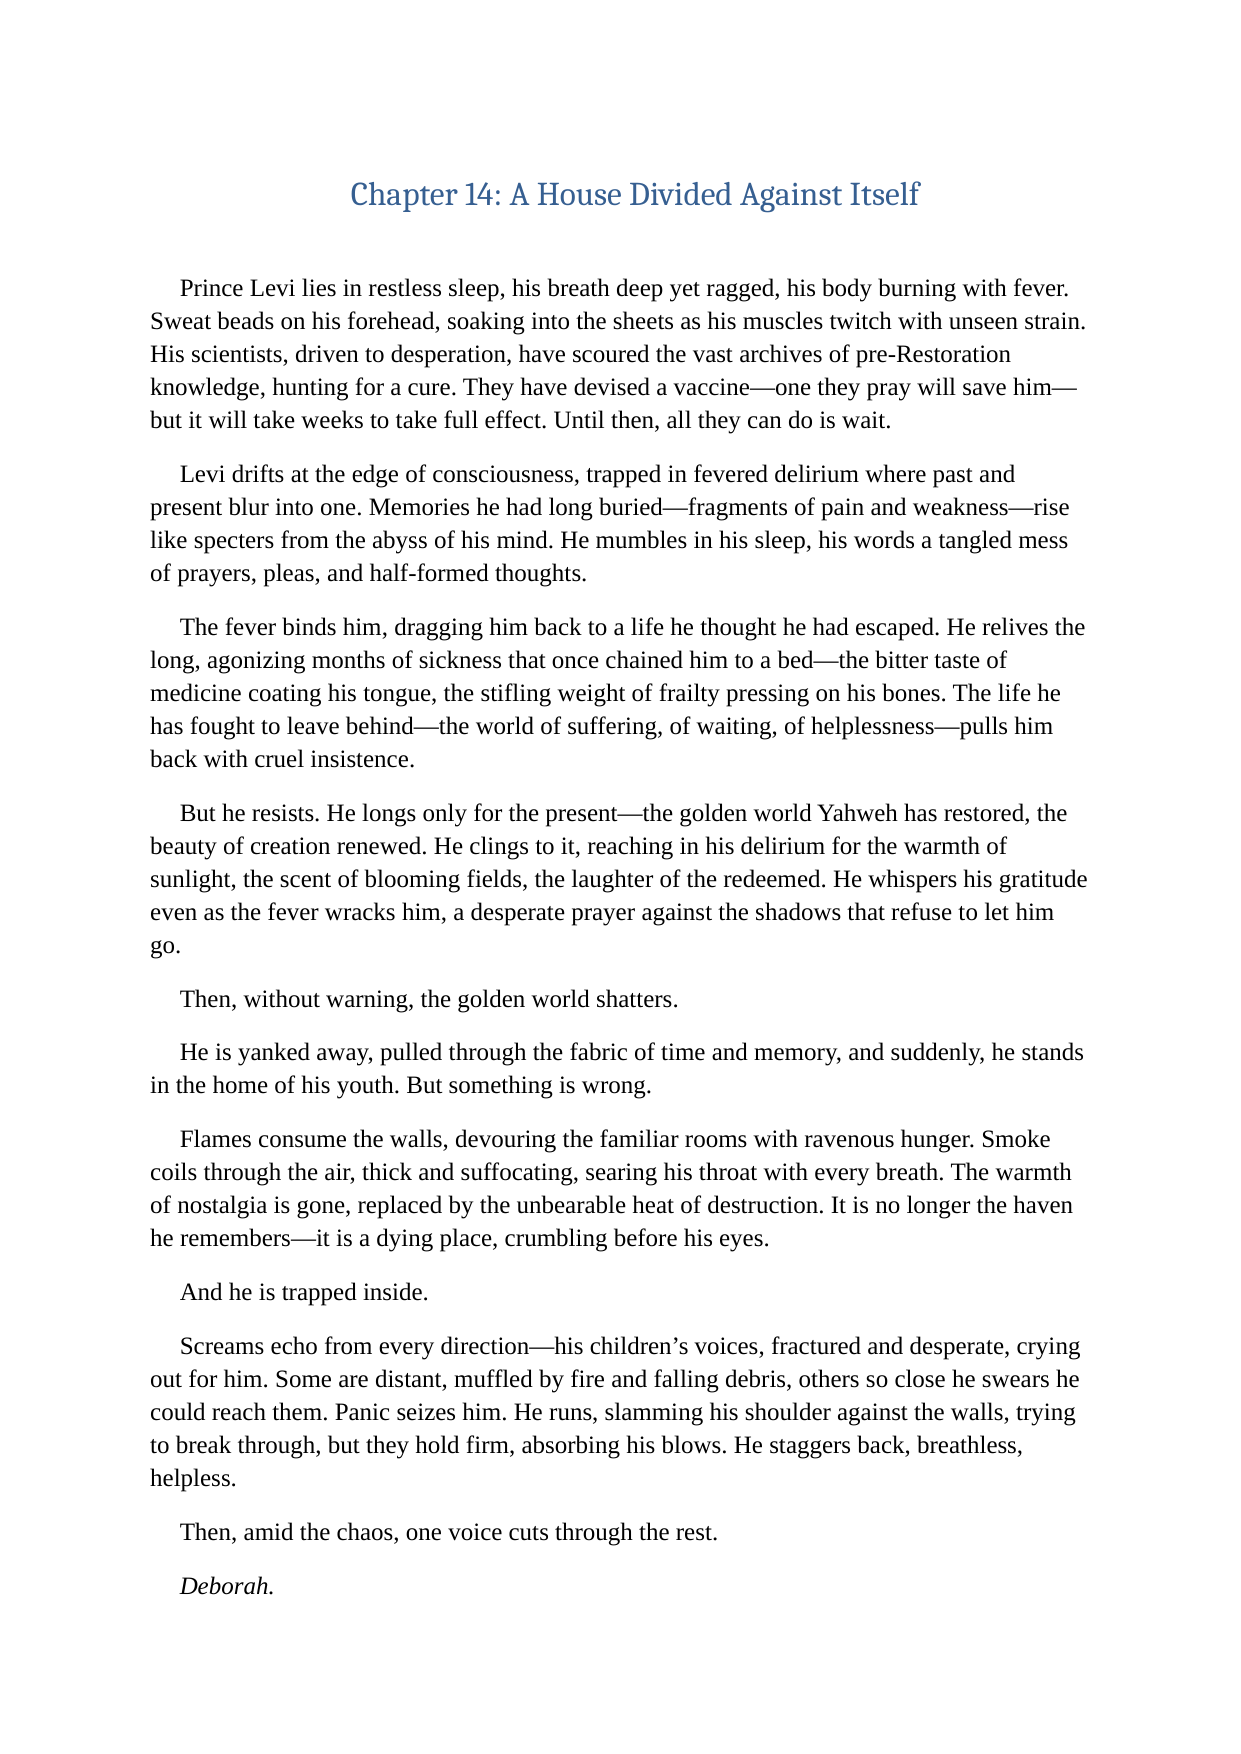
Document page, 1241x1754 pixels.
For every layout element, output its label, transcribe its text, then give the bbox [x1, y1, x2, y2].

text Prince Levi lies in restless sleep, his breath deep yet ragged, his body burning with fever. Sweat beads on his forehead, soaking into the sheets as his muscles twitch with unseen strain. His scientists, driven to desperation, have scoured the vast archives of pre-Restoration knowledge, hunting for a cure. They have devised a vaccine—one they pray will save him—but it will take weeks to take full effect. Until then, all they can do is wait. [150, 273, 1090, 434]
text The fever binds him, dragging him back to a life he thought he had escaped. He relives the long, agonizing months of sickness that once chained him to a bed—the bitter taste of medicine coating his tongue, the stifling weight of frailty pressing on his bones. The life he has fought to leave behind—the world of suffering, of waiting, of helplessness—pulls him back with cruel insistence. [150, 612, 1090, 773]
text Deborah. [150, 1571, 1090, 1600]
text He is yanked away, pulled through the fabric of time and memory, and suddenly, he stands in the home of his youth. But something is wrong. [150, 1037, 1090, 1099]
text Flames consume the walls, devouring the familiar rooms with ravenous hunger. Smoke coils through the air, thick and suffocating, searing his throat with every breath. The warmth of nostalgia is gone, replaced by the unbearable heat of destruction. It is no longer the haven he remembers—it is a dying place, crumbling before his eyes. [150, 1124, 1090, 1252]
text Then, amid the chaos, one voice cuts through the rest. [150, 1517, 1090, 1546]
subtitle Chapter 14: A House Divided Against Itself [150, 175, 1090, 213]
text Screams echo from every direction—his children’s voices, fractured and desperate, crying out for him. Some are distant, muffled by fire and falling debris, others so close he swears he could reach them. Panic seizes him. He runs, slamming his shoulder against the walls, trying to break through, but they hold firm, absorbing his blows. He staggers back, breathless, helpless. [150, 1331, 1090, 1492]
text Then, without warning, the golden world shatters. [150, 984, 1090, 1012]
text Levi drifts at the edge of consciousness, trapped in fevered delirium where past and present blur into one. Memories he had long buried—fragments of pain and weakness—rise like specters from the abyss of his mind. He mumbles in his sleep, his words a tangled mess of prayers, pleas, and half-formed thoughts. [150, 459, 1090, 587]
text But he resists. He longs only for the present—the golden world Yahweh has restored, the beauty of creation renewed. He clings to it, reaching in his delirium for the warmth of sunlight, the scent of blooming fields, the laughter of the redeemed. He whispers his gratitude even as the fever wracks him, a desperate prayer against the shadows that refuse to let him go. [150, 798, 1090, 958]
text And he is trapped inside. [150, 1277, 1090, 1306]
